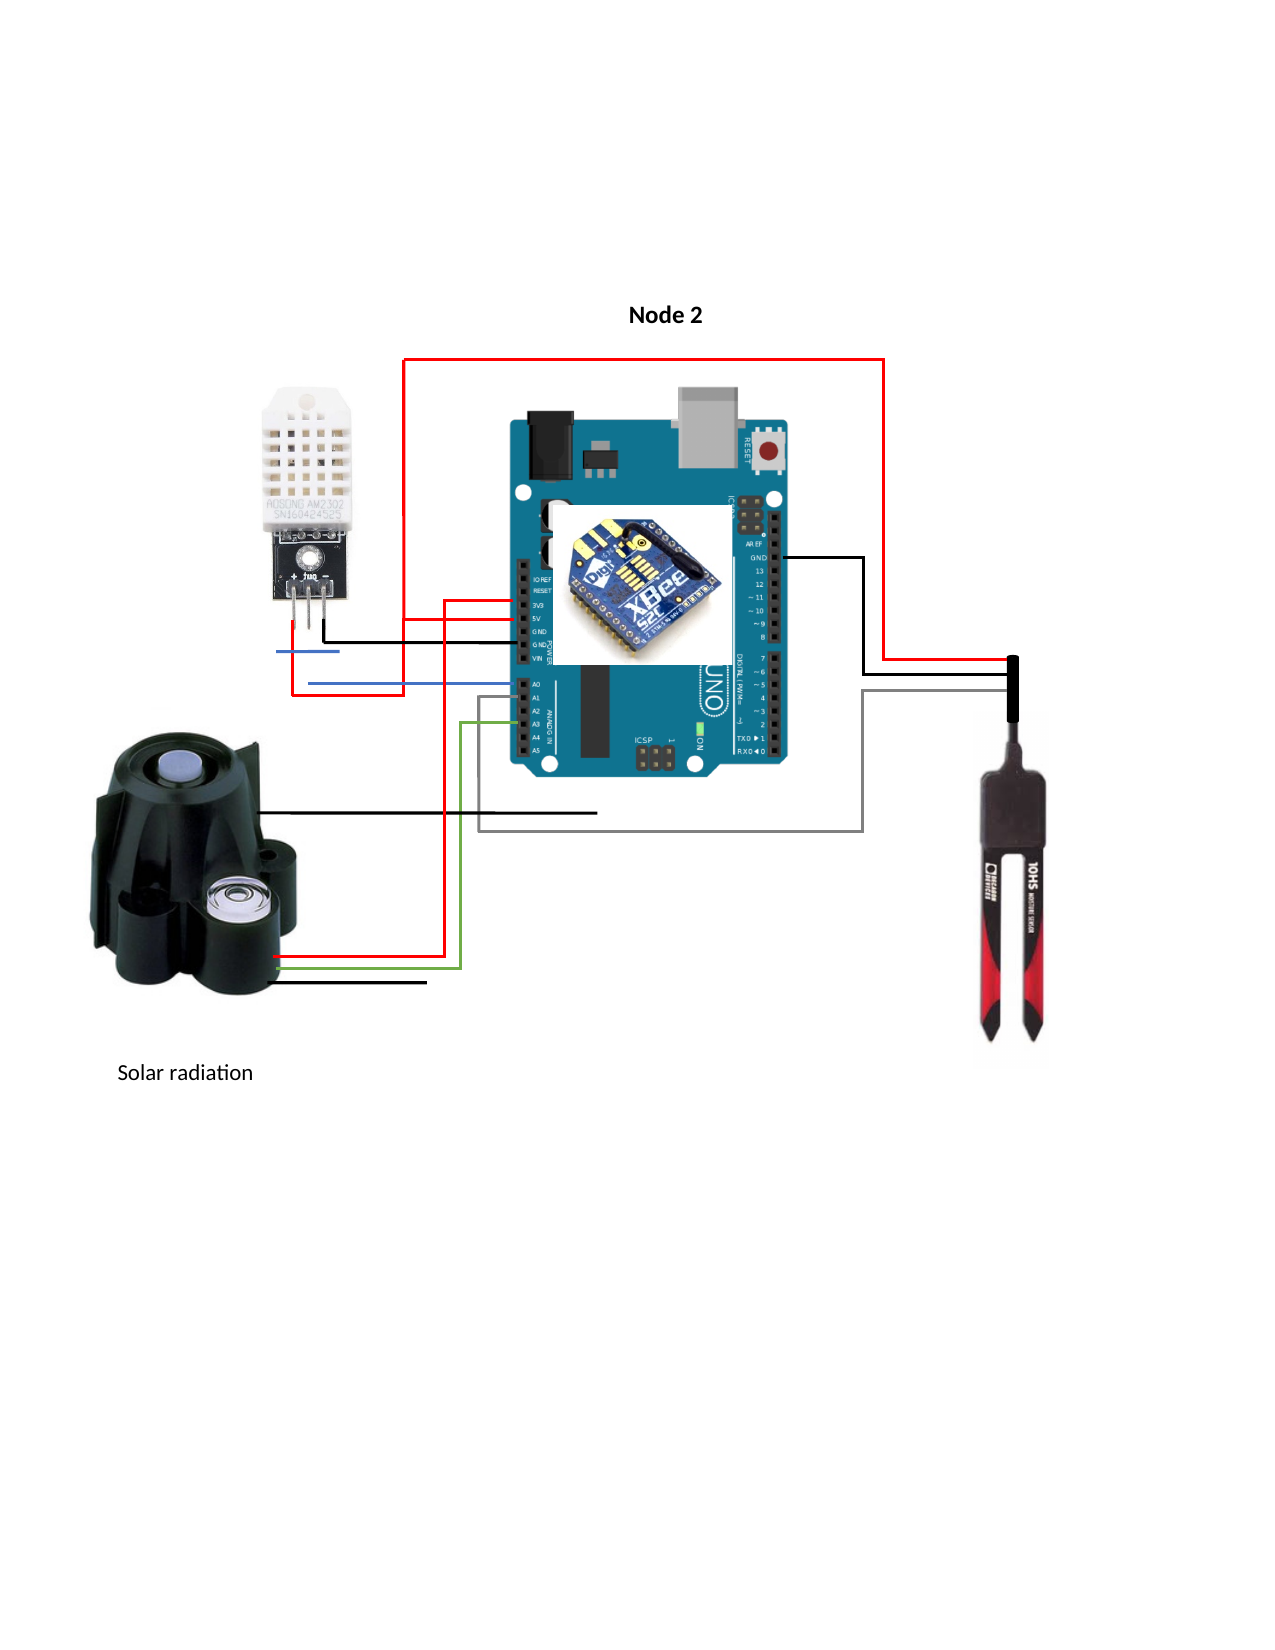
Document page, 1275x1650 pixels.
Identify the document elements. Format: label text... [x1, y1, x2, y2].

picture [496, 373, 801, 791]
picture [973, 712, 1049, 1068]
picture [36, 707, 337, 1008]
text Node 2 [150, 299, 1181, 329]
picture [245, 365, 371, 643]
